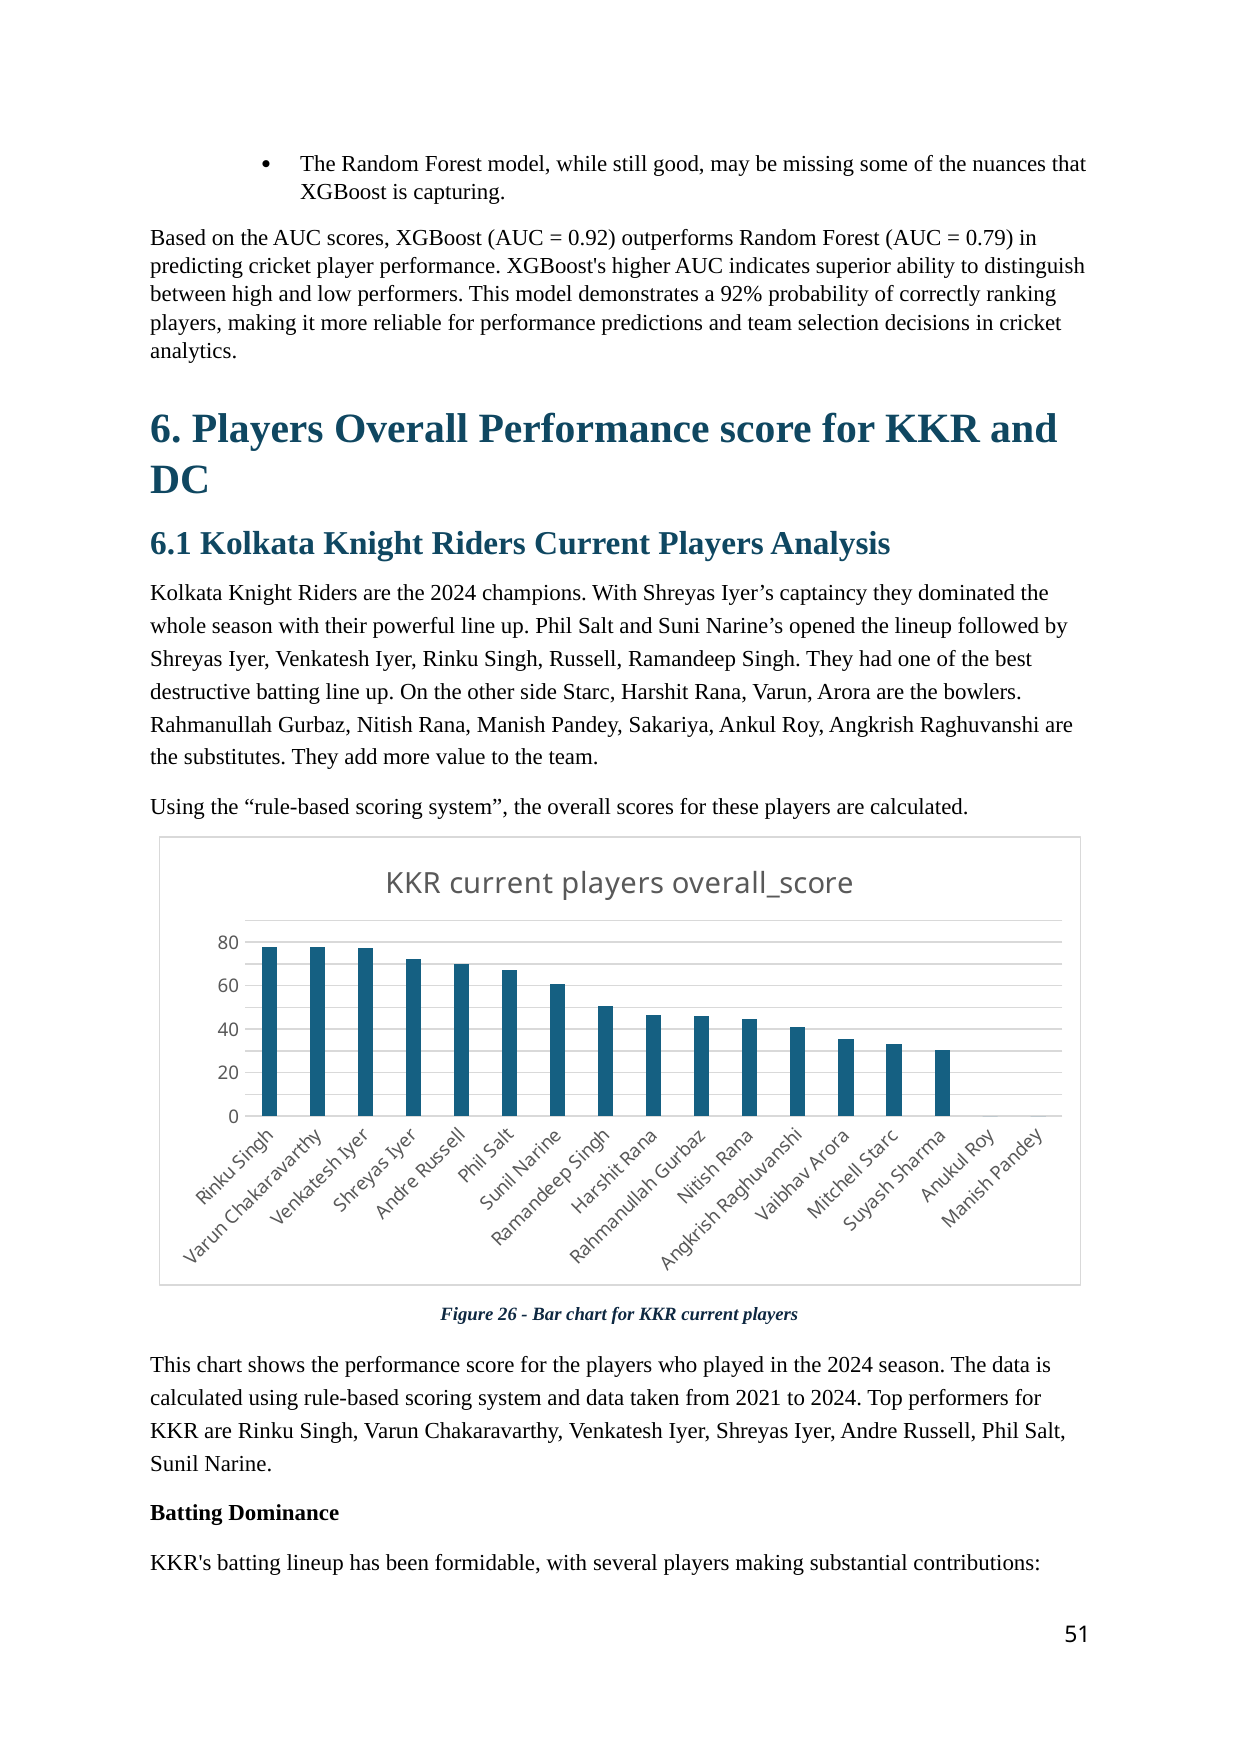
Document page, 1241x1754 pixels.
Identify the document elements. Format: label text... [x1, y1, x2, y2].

text Based on the AUC scores, XGBoost (AUC = 0.92) outperforms Random Forest (AUC = 0.79) in predicting cricket player performance. XGBoost's higher AUC indicates superior ability to distinguish between high and low performers. This model demonstrates a 92% probability of correctly ranking players, making it more reliable for performance predictions and team selection decisions in cricket analytics. [150, 223, 1090, 364]
text Using the “rule-based scoring system”, the overall scores for these players are calculated. [150, 786, 1090, 819]
text Kolkata Knight Riders are the 2024 champions. With Shreyas Iyer’s captaincy they dominated the whole season with their powerful line up. Phil Salt and Suni Narine’s opened the lineup followed by Shreyas Iyer, Venkatesh Iyer, Rinku Singh, Russell, Ramandeep Singh. They had one of the best destructive batting line up. On the other side Starc, Harshit Rana, Varun, Arora are the bowlers. Rahmanullah Gurbaz, Nitish Rana, Manish Pandey, Sakariya, Ankul Roy, Angkrish Raghuvanshi are the substitutes. They add more value to the team. [150, 573, 1090, 770]
text Figure 26 - Bar chart for KKR current players [150, 1303, 1090, 1324]
text Batting Dominance [150, 1493, 1090, 1526]
subtitle 6. Players Overall Performance score for KKR and DC [150, 403, 1090, 503]
list The Random Forest model, while still good, may be missing some of the nuances that XGBoost is capturing. [262, 150, 1090, 205]
text This chart shows the performance score for the players who played in the 2024 season. The data is calculated using rule-based scoring system and data taken from 2021 to 2024. Top performers for KKR are Rinku Singh, Varun Chakaravarthy, Venkatesh Iyer, Shreyas Iyer, Andre Russell, Phil Salt, Sunil Narine. [150, 1345, 1090, 1476]
subtitle 6.1 Kolkata Knight Riders Current Players Analysis [150, 523, 1090, 562]
text KKR's batting lineup has been formidable, with several players making substantial contributions: [150, 1542, 1090, 1575]
